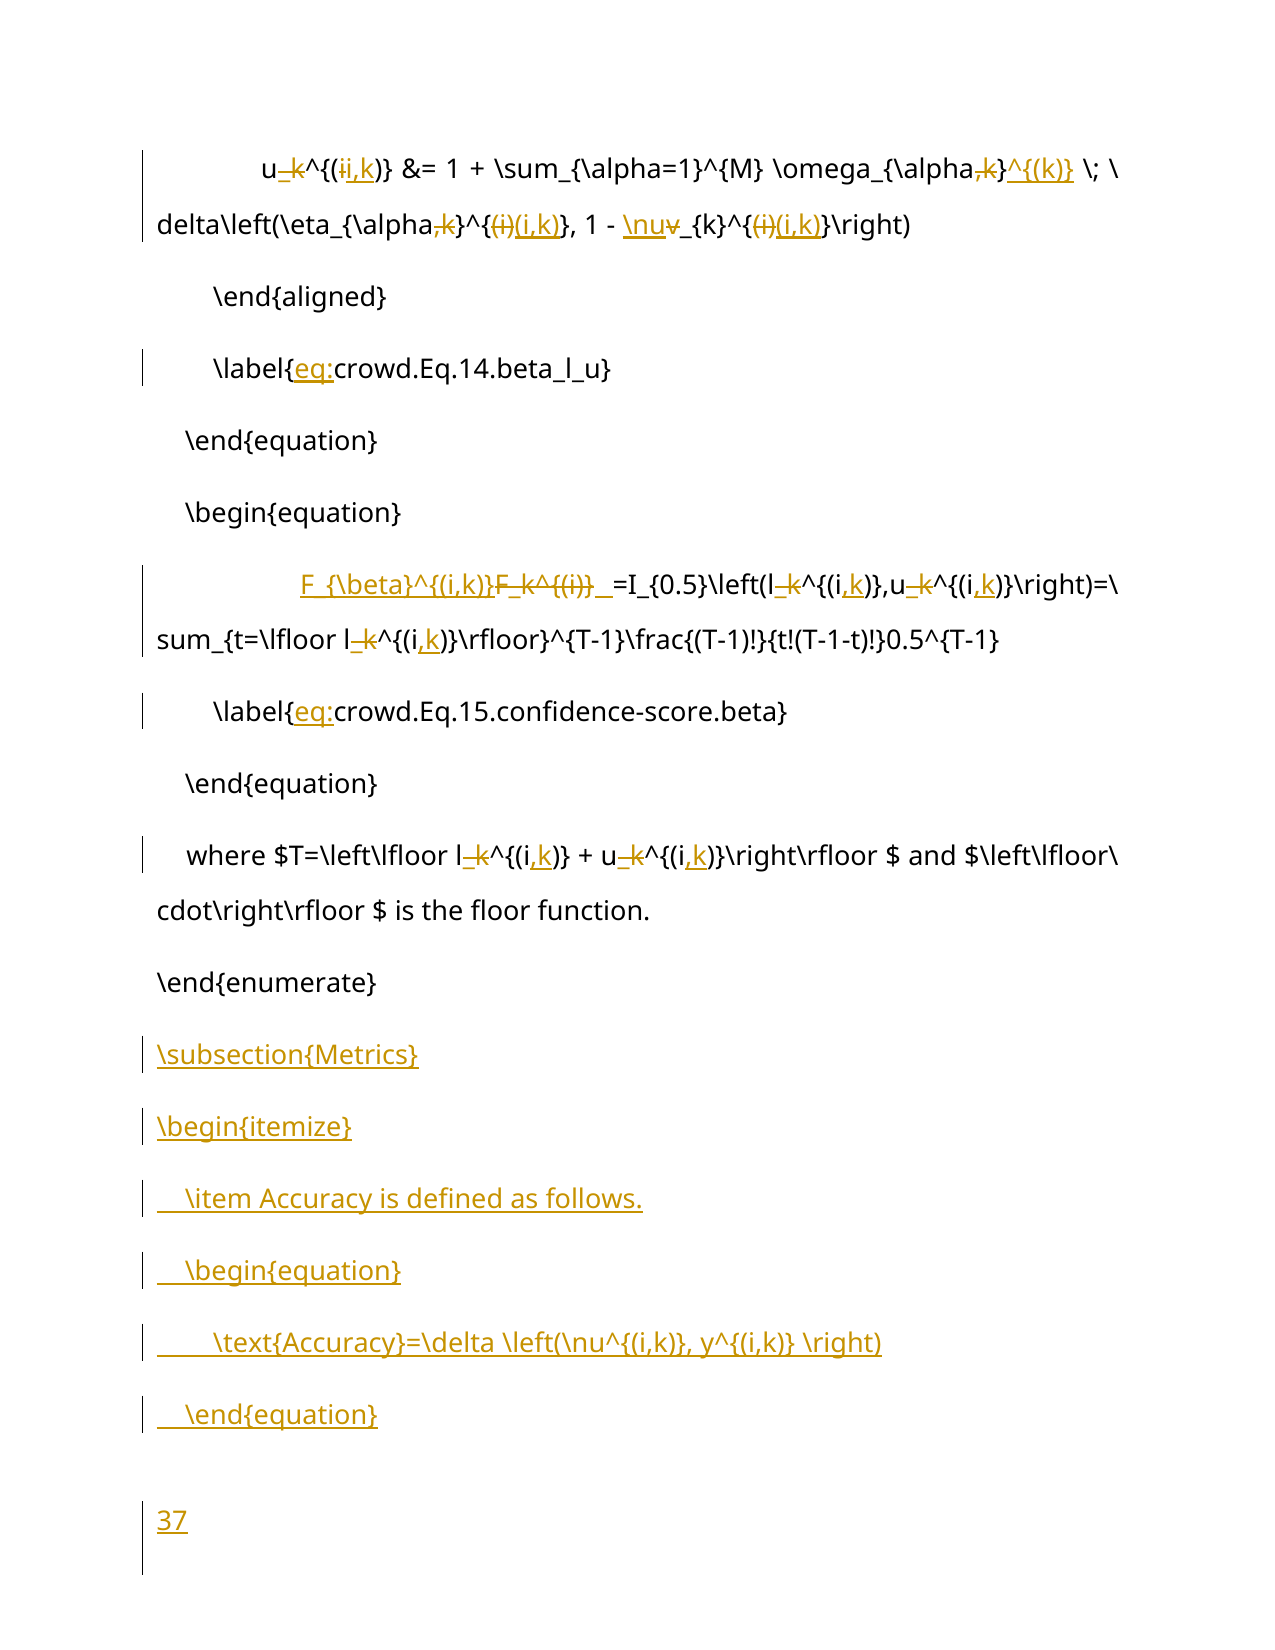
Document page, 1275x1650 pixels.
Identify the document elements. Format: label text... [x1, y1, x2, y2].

text \end{enumerate} [156, 964, 1118, 1001]
text =I_{0.5}\left(l^{(i)},u^{(i)}\right)=\sum_{t=\lfloor l^{(i)}\rfloor}^{T-1}\frac{(T-1)!}{t!(T-1-t)!}0.5^{T-1} [156, 565, 1118, 657]
text u^{()} &= 1 + \sum_{\alpha=1}^{M} \omega_{\alpha} \; \delta\left(\eta_{\alpha}^{}, 1 - _{k}^{}\right) [156, 150, 1118, 242]
text where $T=\left\lfloor l^{(i)} + u^{(i)}\right\rfloor $ and $\left\lfloor\cdot\right\rfloor $ is the floor function. [156, 836, 1118, 929]
text \begin{equation} [156, 493, 1118, 530]
text \end{equation} [156, 764, 1118, 801]
text \end{equation} [156, 421, 1118, 458]
text \label{crowd.Eq.14.beta_l_u} [156, 349, 1118, 386]
text \label{crowd.Eq.15.confidence-score.beta} [156, 692, 1118, 729]
text \end{aligned} [156, 277, 1118, 314]
